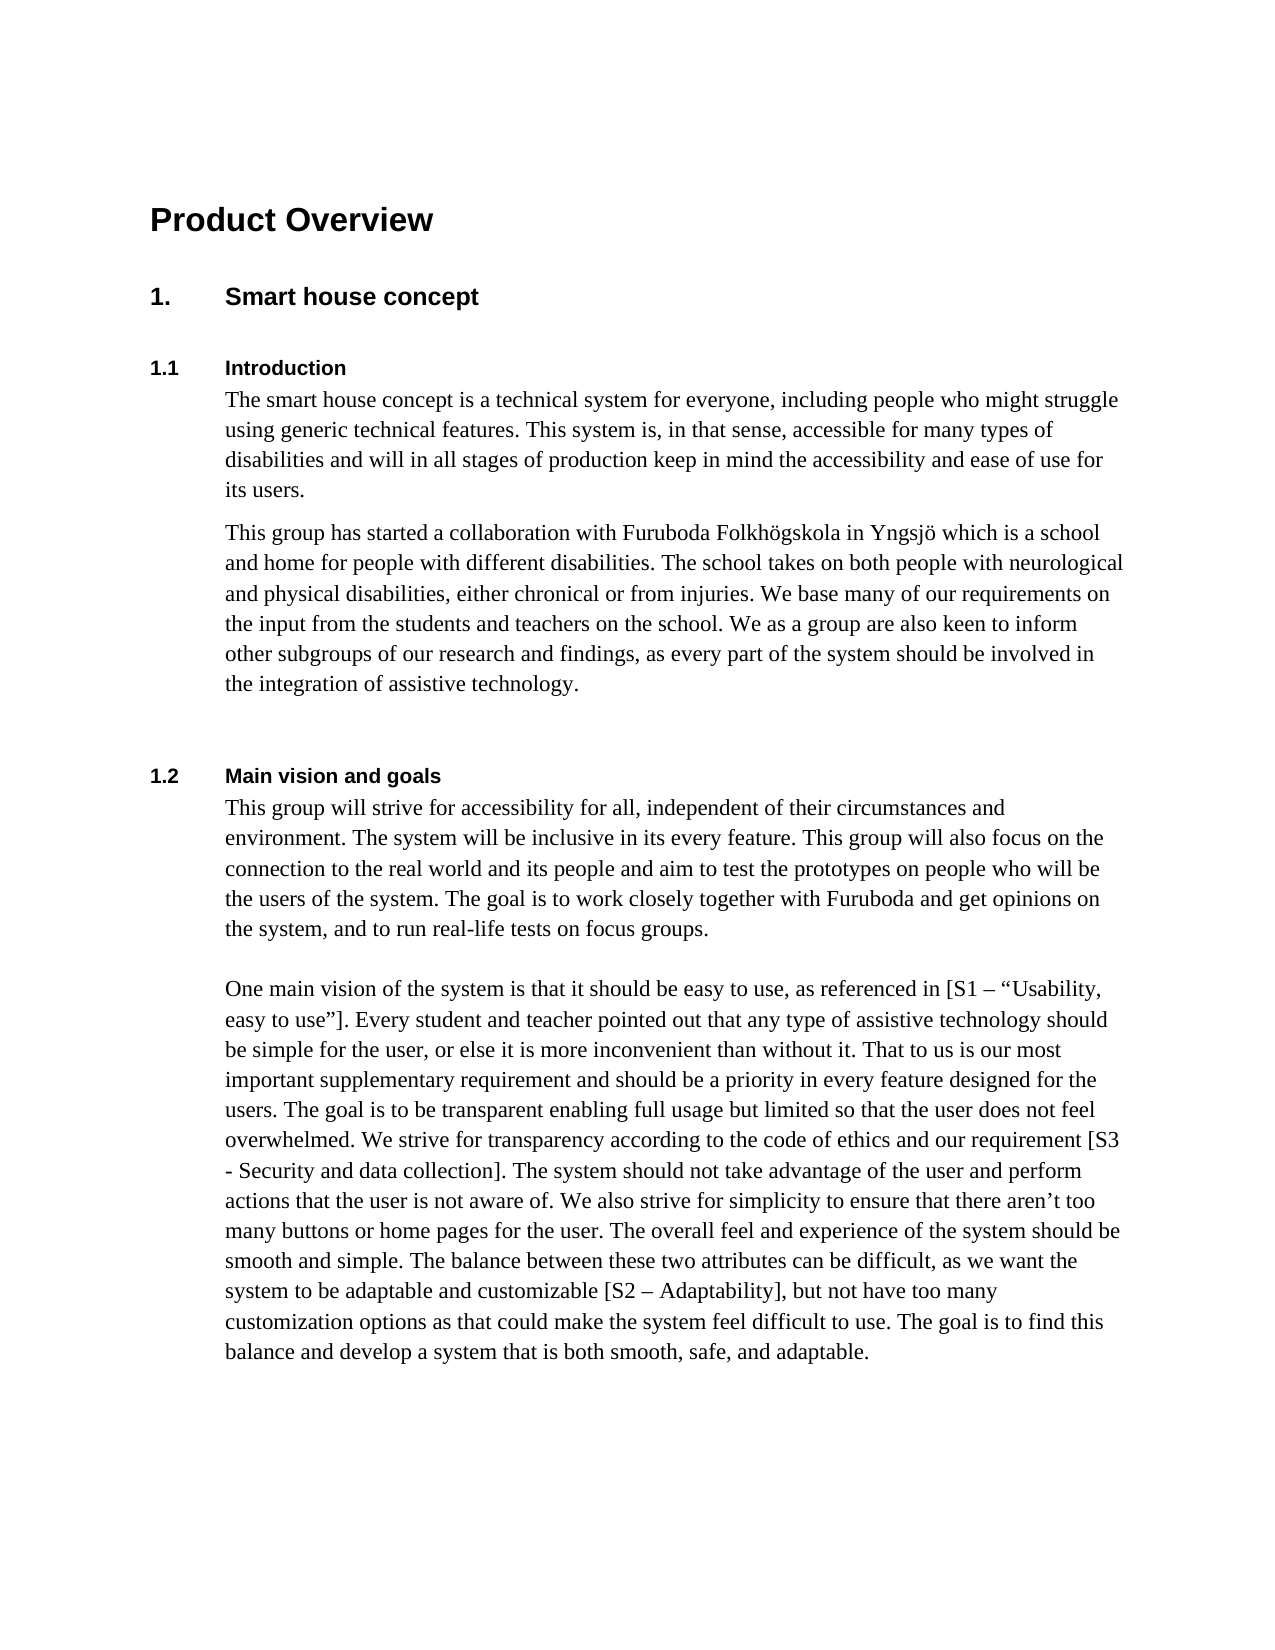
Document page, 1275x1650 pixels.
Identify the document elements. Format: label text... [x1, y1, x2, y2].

text This group will strive for accessibility for all, independent of their circumstances and environment. The system will be inclusive in its every feature. This group will also focus on the connection to the real world and its people and aim to test the prototypes on people who will be the users of the system. The goal is to work closely together with Furuboda and get opinions on the system, and to run real-life tests on focus groups. [225, 794, 1125, 941]
text The smart house concept is a technical system for everyone, including people who might struggle using generic technical features. This system is, in that sense, accessible for many types of disabilities and will in all stages of production keep in mind the accessibility and ease of use for its users. [225, 386, 1125, 503]
title Product Overview [150, 200, 1125, 238]
subtitle Main vision and goals [150, 763, 1125, 788]
text This group has started a collaboration with Furuboda Folkhögskola in Yngsjö which is a school and home for people with different disabilities. The school takes on both people with neurological and physical disabilities, either chronical or from injuries. We base many of our requirements on the input from the students and teachers on the school. We as a group are also keen to inform other subgroups of our research and findings, as every part of the system should be involved in the integration of assistive technology. [225, 519, 1125, 697]
subtitle Introduction [150, 355, 1125, 380]
subtitle Smart house concept [150, 282, 1125, 311]
text One main vision of the system is that it should be easy to use, as referenced in [S1 – “Usability, easy to use”]. Every student and teacher pointed out that any type of assistive technology should be simple for the user, or else it is more inconvenient than without it. That to us is our most important supplementary requirement and should be a priority in every feature designed for the users. The goal is to be transparent enabling full usage but limited so that the user does not feel overwhelmed. We strive for transparency according to the code of ethics and our requirement [S3 - Security and data collection]. The system should not take advantage of the user and perform actions that the user is not aware of. We also strive for simplicity to ensure that there aren’t too many buttons or home pages for the user. The overall feel and experience of the system should be smooth and simple. The balance between these two attributes can be difficult, as we want the system to be adaptable and customizable [S2 – Adaptability], but not have too many customization options as that could make the system feel difficult to use. The goal is to find this balance and develop a system that is both smooth, safe, and adaptable. [225, 976, 1125, 1364]
